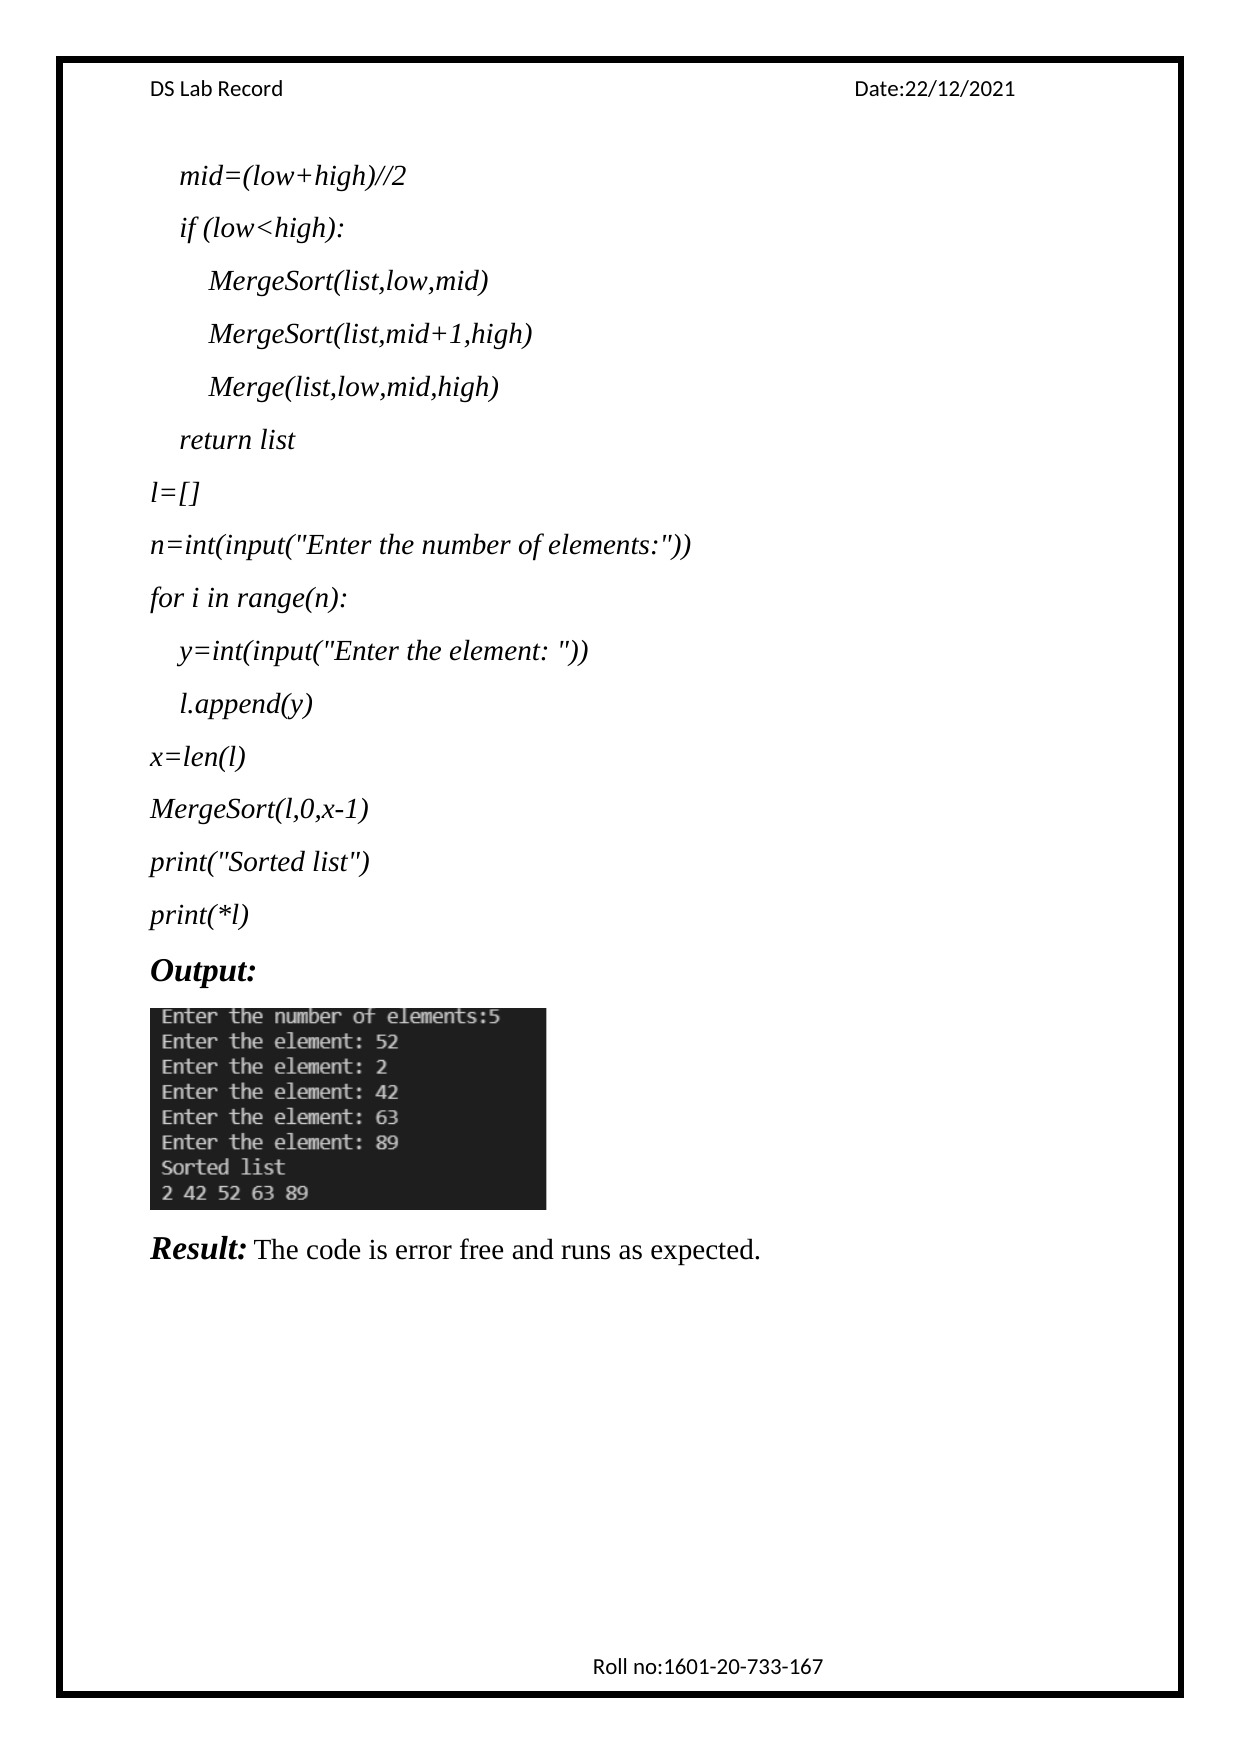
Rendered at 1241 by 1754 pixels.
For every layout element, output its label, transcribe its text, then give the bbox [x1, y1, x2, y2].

text MergeSort(l,0,x-1) [150, 792, 1090, 825]
text mid=(low+high)//2 [150, 158, 1090, 191]
text for i in range(n): [150, 580, 1090, 614]
text n=int(input("Enter the number of elements:")) [150, 527, 1090, 561]
text print(*l) [150, 897, 1090, 931]
text return list [150, 422, 1090, 455]
text y=int(input("Enter the element: ")) [150, 633, 1090, 667]
text l=[] [150, 475, 1090, 508]
text x=len(l) [150, 739, 1090, 772]
text if (low<high): [150, 211, 1090, 244]
text Merge(list,low,mid,high) [150, 369, 1090, 403]
text Result: The code is error free and runs as expected. [150, 1228, 1090, 1266]
text l.append(y) [150, 686, 1090, 719]
text MergeSort(list,mid+1,high) [150, 316, 1090, 350]
text print("Sorted list") [150, 844, 1090, 878]
text Output: [150, 950, 1090, 988]
picture [150, 1008, 547, 1210]
text MergeSort(list,low,mid) [150, 263, 1090, 297]
